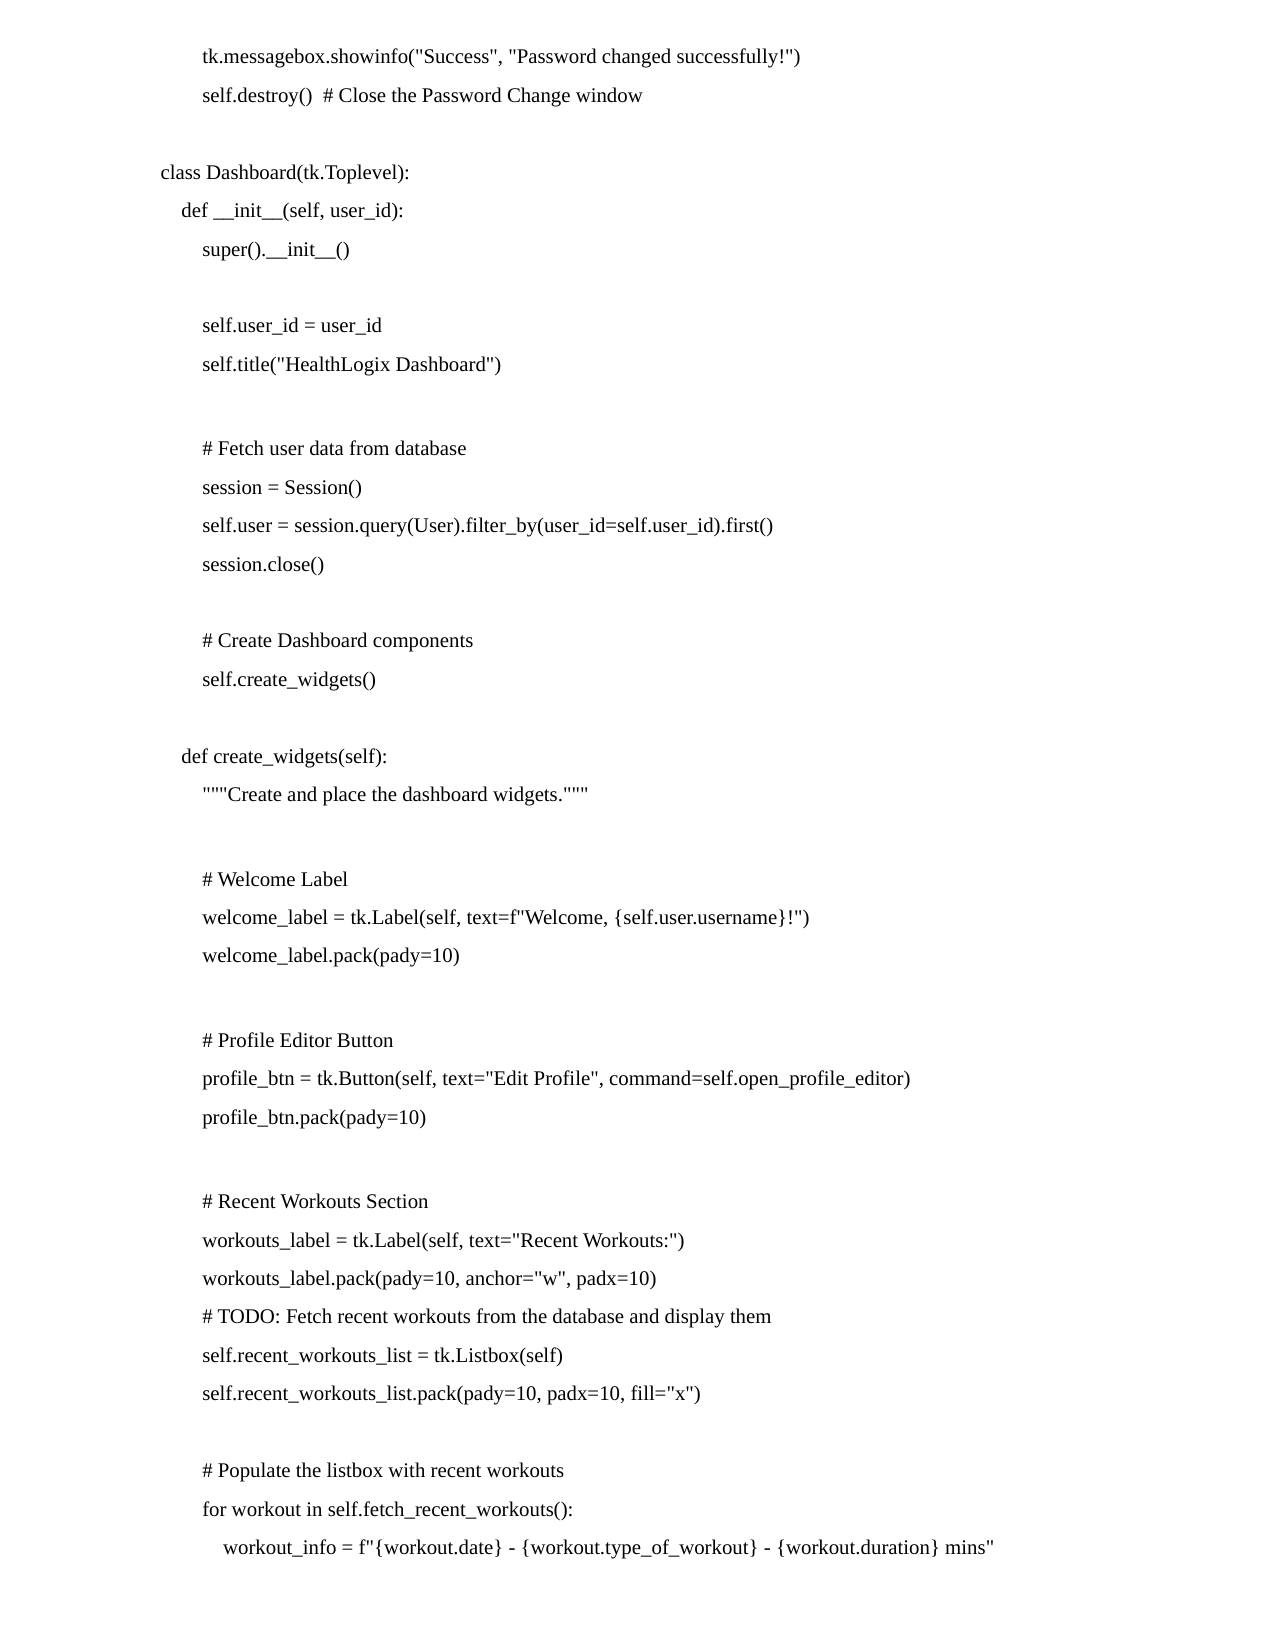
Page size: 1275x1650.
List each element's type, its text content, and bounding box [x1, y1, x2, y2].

text self.destroy() # Close the Password Change window [160, 83, 1137, 107]
text self.create_widgets() [160, 667, 1137, 691]
text workouts_label = tk.Label(self, text="Recent Workouts:") [160, 1227, 1137, 1252]
text welcome_label = tk.Label(self, text=f"Welcome, {self.user.username}!") [160, 905, 1137, 929]
text self.recent_workouts_list = tk.Listbox(self) [160, 1343, 1137, 1367]
text def __init__(self, user_id): [160, 198, 1137, 222]
text class Dashboard(tk.Toplevel): [160, 160, 1137, 184]
text def create_widgets(self): [160, 744, 1137, 768]
text workouts_label.pack(pady=10, anchor="w", padx=10) [160, 1266, 1137, 1290]
text # Populate the listbox with recent workouts [160, 1458, 1137, 1482]
text # Fetch user data from database [160, 436, 1137, 460]
text profile_btn.pack(pady=10) [160, 1105, 1137, 1129]
text # Welcome Label [160, 867, 1137, 891]
text self.recent_workouts_list.pack(pady=10, padx=10, fill="x") [160, 1381, 1137, 1405]
text for workout in self.fetch_recent_workouts(): [160, 1497, 1137, 1521]
text # Create Dashboard components [160, 628, 1137, 652]
text # TODO: Fetch recent workouts from the database and display them [160, 1304, 1137, 1328]
text workout_info = f"{workout.date} - {workout.type_of_workout} - {workout.duration} mins" [160, 1535, 1137, 1559]
text self.user_id = user_id [160, 313, 1137, 337]
text self.user = session.query(User).filter_by(user_id=self.user_id).first() [160, 513, 1137, 537]
text """Create and place the dashboard widgets.""" [160, 782, 1137, 806]
text tk.messagebox.showinfo("Success", "Password changed successfully!") [160, 44, 1137, 68]
text # Recent Workouts Section [160, 1189, 1137, 1213]
text profile_btn = tk.Button(self, text="Edit Profile", command=self.open_profile_editor) [160, 1066, 1137, 1090]
text super().__init__() [160, 237, 1137, 261]
text welcome_label.pack(pady=10) [160, 943, 1137, 967]
text self.title("HealthLogix Dashboard") [160, 352, 1137, 376]
text session = Session() [160, 475, 1137, 499]
text # Profile Editor Button [160, 1028, 1137, 1052]
text session.close() [160, 552, 1137, 576]
